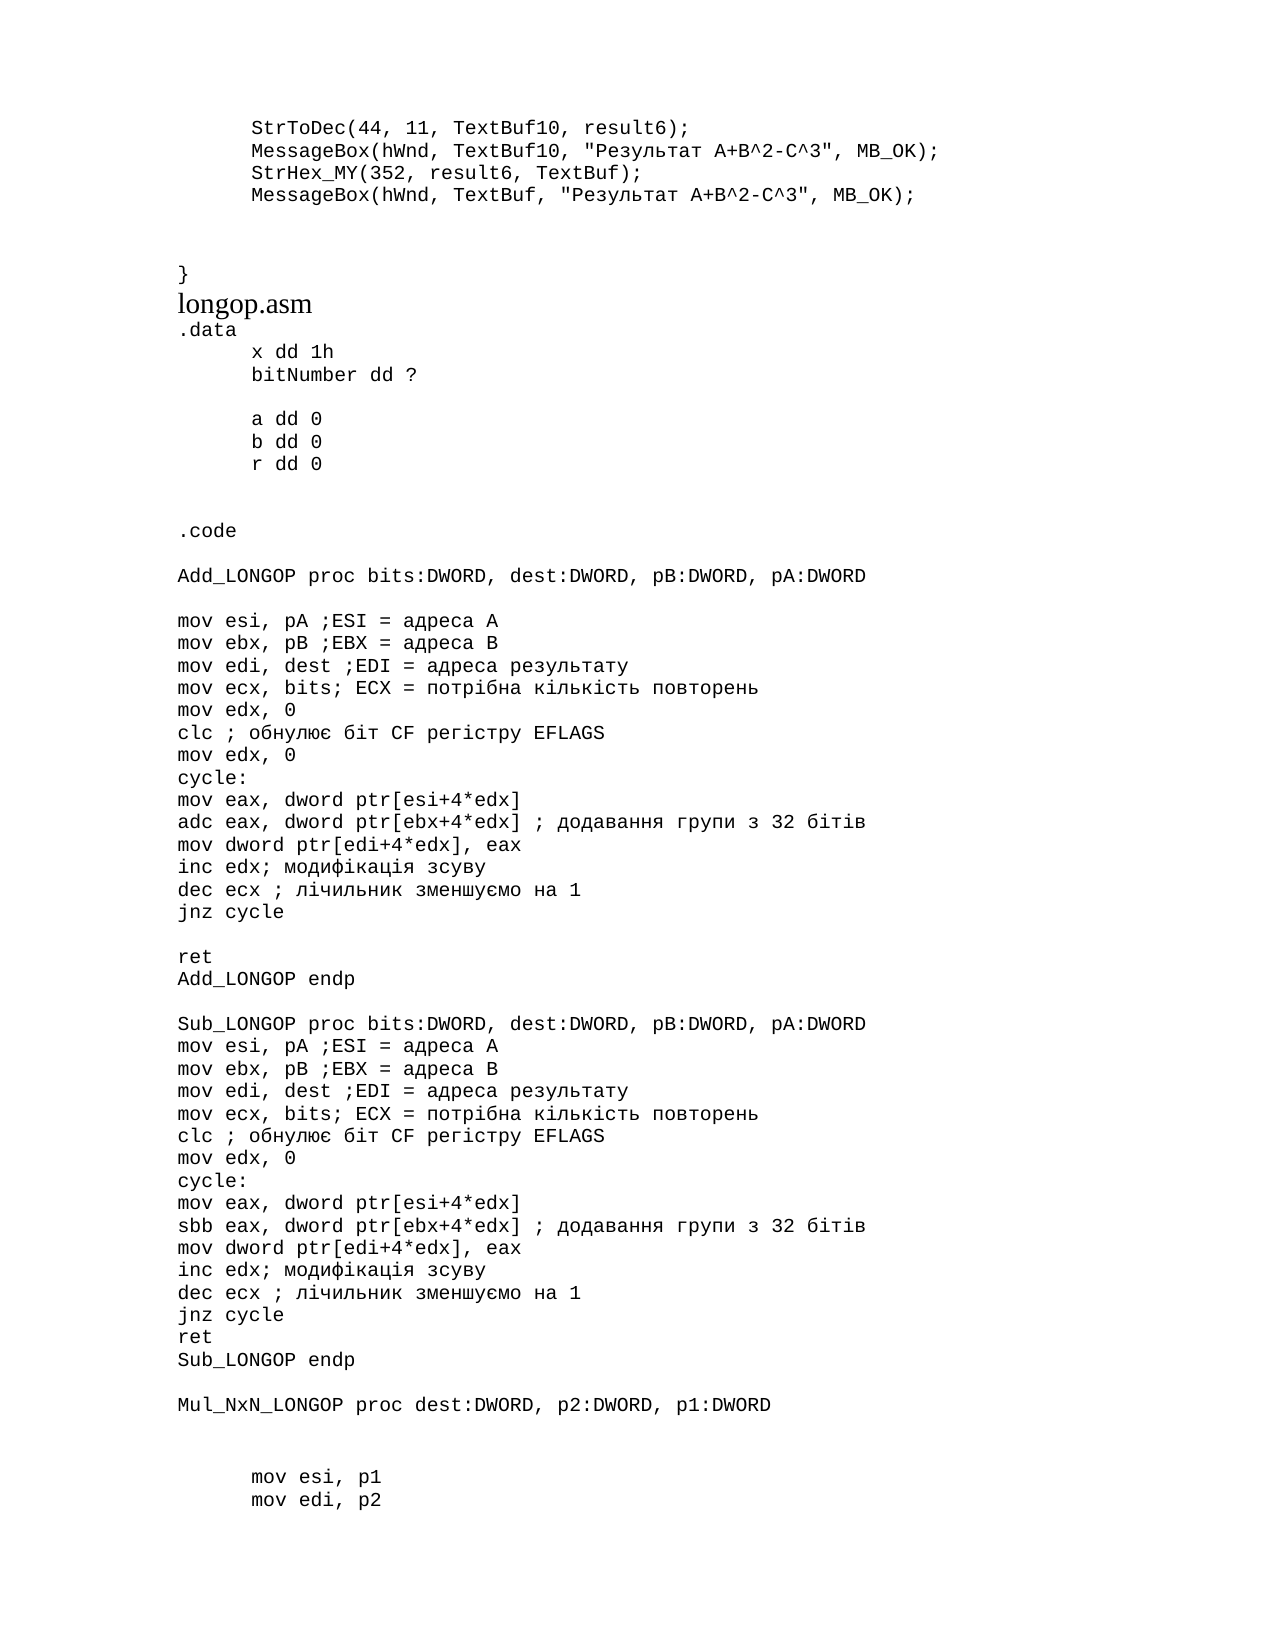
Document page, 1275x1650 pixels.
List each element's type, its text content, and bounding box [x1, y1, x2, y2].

text inc edx; модифікація зсуву [177, 1260, 1186, 1283]
text mov dword ptr[edi+4*edx], eax [177, 1238, 1186, 1260]
text MessageBox(hWnd, TextBuf, "Результат A+B^2-C^3", MB_OK); [177, 185, 1186, 208]
text cycle: [177, 768, 1186, 790]
text StrToDec(44, 11, TextBuf10, result6); [177, 118, 1186, 141]
text mov ebx, pB ;EBX = адреса B [177, 633, 1186, 656]
text inc edx; модифікація зсуву [177, 857, 1186, 879]
text a dd 0 [177, 409, 1186, 432]
text StrHex_MY(352, result6, TextBuf); [177, 163, 1186, 185]
text mov edi, dest ;EDI = адреса результату [177, 656, 1186, 678]
text } [177, 264, 1186, 286]
text mov esi, p1 [177, 1467, 1186, 1490]
text mov esi, pA ;ESI = адреса A [177, 1036, 1186, 1059]
text mov edx, 0 [177, 1148, 1186, 1171]
text mov edx, 0 [177, 700, 1186, 723]
text mov ecx, bits; ECX = потрібна кількість повторень [177, 1103, 1186, 1126]
text longop.asm [177, 286, 1186, 320]
text mov edi, p2 [177, 1490, 1186, 1512]
text bitNumber dd ? [177, 364, 1186, 387]
text mov ebx, pB ;EBX = адреса B [177, 1059, 1186, 1081]
text dec ecx ; лічильник зменшуємо на 1 [177, 1283, 1186, 1305]
text Sub_LONGOP endp [177, 1350, 1186, 1372]
text mov eax, dword ptr[esi+4*edx] [177, 790, 1186, 812]
text ret [177, 947, 1186, 969]
text mov edx, 0 [177, 745, 1186, 768]
text mov eax, dword ptr[esi+4*edx] [177, 1193, 1186, 1216]
text mov esi, pA ;ESI = адреса A [177, 611, 1186, 633]
text cycle: [177, 1171, 1186, 1193]
text adc eax, dword ptr[ebx+4*edx] ; додавання групи з 32 бітів [177, 812, 1186, 835]
text Add_LONGOP proc bits:DWORD, dest:DWORD, pB:DWORD, pA:DWORD [177, 566, 1186, 588]
text mov ecx, bits; ECX = потрібна кількість повторень [177, 678, 1186, 700]
text Sub_LONGOP proc bits:DWORD, dest:DWORD, pB:DWORD, pA:DWORD [177, 1014, 1186, 1036]
text clc ; обнулює біт CF регістру EFLAGS [177, 1126, 1186, 1148]
text jnz cycle [177, 1305, 1186, 1327]
text dec ecx ; лічильник зменшуємо на 1 [177, 879, 1186, 902]
text b dd 0 [177, 432, 1186, 454]
text Mul_NxN_LONGOP proc dest:DWORD, p2:DWORD, p1:DWORD [177, 1395, 1186, 1417]
text mov edi, dest ;EDI = адреса результату [177, 1081, 1186, 1103]
text mov dword ptr[edi+4*edx], eax [177, 835, 1186, 857]
text MessageBox(hWnd, TextBuf10, "Результат A+B^2-C^3", MB_OK); [177, 141, 1186, 163]
text ret [177, 1327, 1186, 1350]
text .data [177, 320, 1186, 342]
text sbb eax, dword ptr[ebx+4*edx] ; додавання групи з 32 бітів [177, 1216, 1186, 1238]
text .code [177, 521, 1186, 544]
text clc ; обнулює біт CF регістру EFLAGS [177, 723, 1186, 745]
text r dd 0 [177, 454, 1186, 476]
text x dd 1h [177, 342, 1186, 364]
text jnz cycle [177, 902, 1186, 924]
text Add_LONGOP endp [177, 969, 1186, 992]
